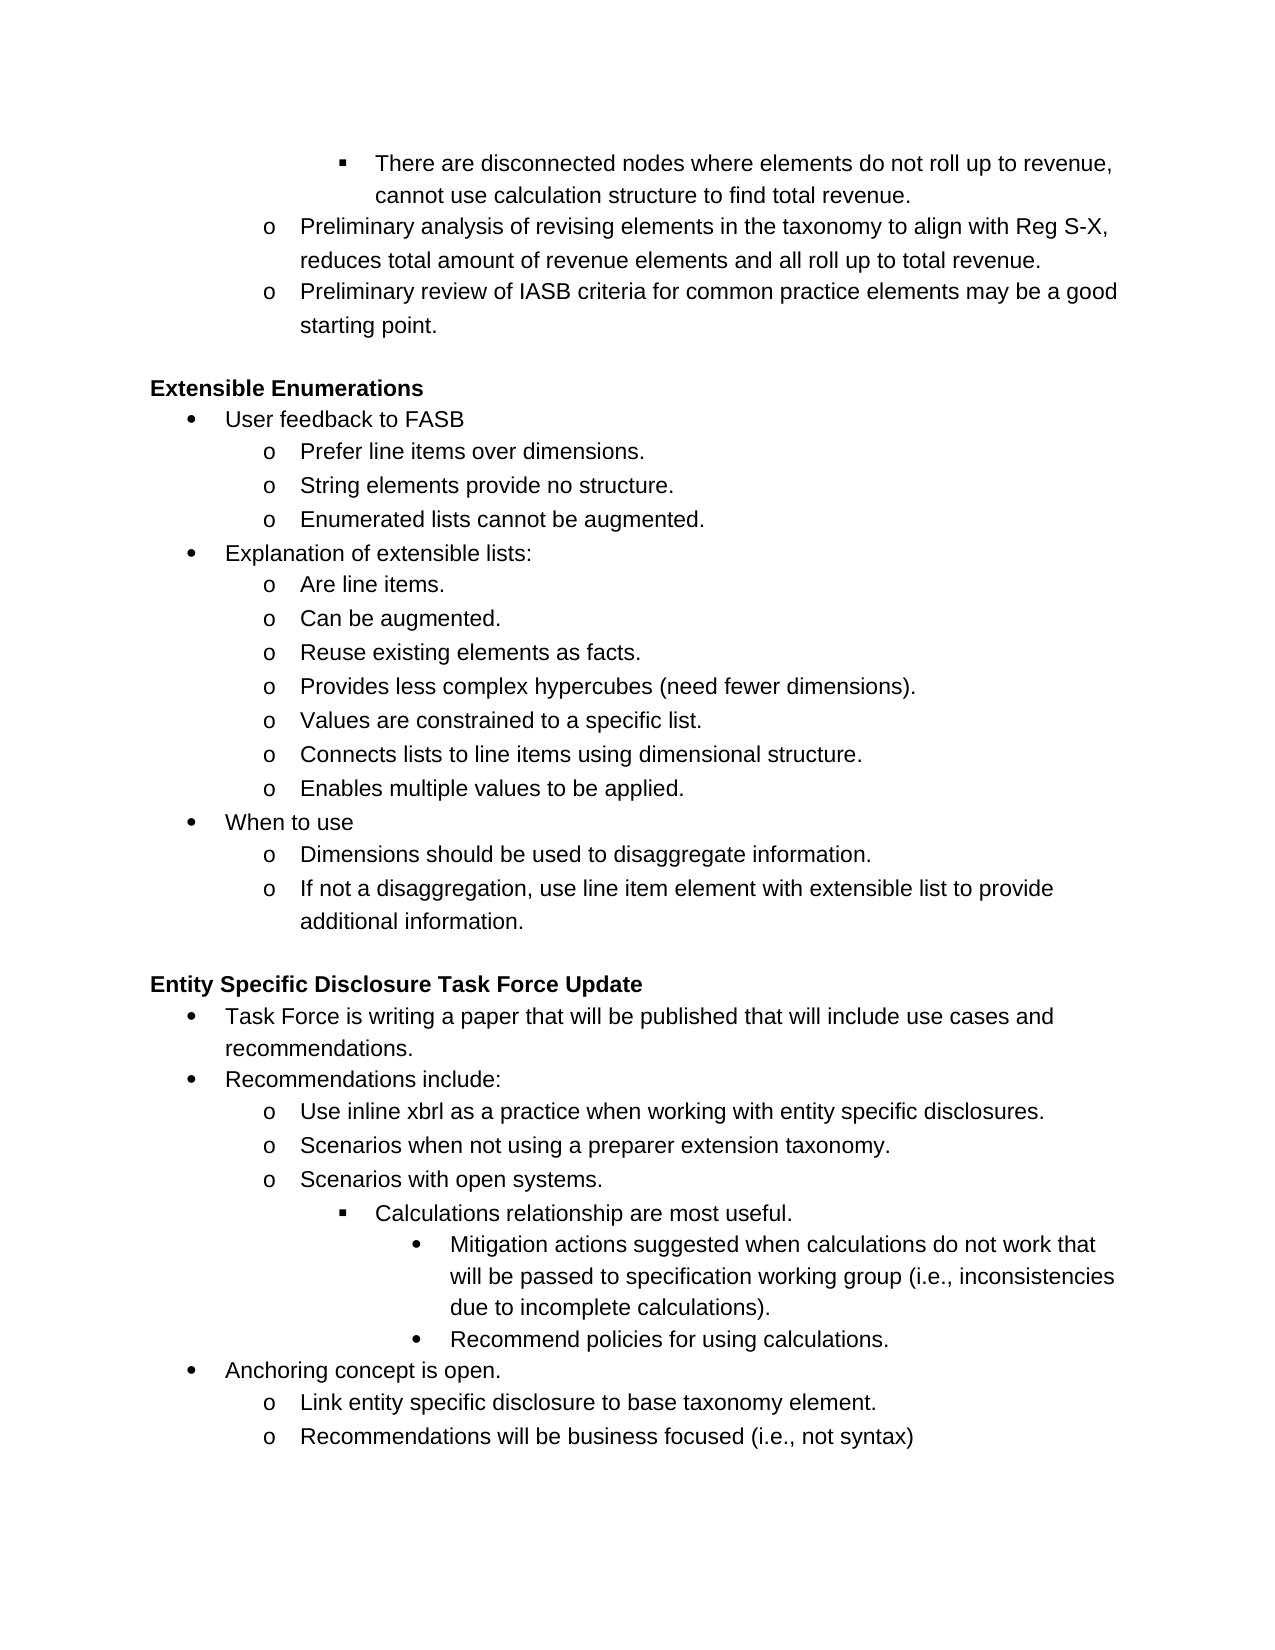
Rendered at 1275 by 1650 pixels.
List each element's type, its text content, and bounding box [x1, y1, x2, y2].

list Values are constrained to a specific list. [262, 707, 1125, 736]
list Scenarios when not using a preparer extension taxonomy. [262, 1132, 1125, 1160]
list When to use [187, 809, 1125, 836]
list Anchoring concept is open. [187, 1357, 1125, 1384]
list Scenarios with open systems. [262, 1166, 1125, 1194]
list Task Force is writing a paper that will be published that will include use cases and recommendations. [187, 1003, 1125, 1061]
list Mitigation actions suggested when calculations do not work that will be passed to specification working group (i.e., inconsistencies due to incomplete calculations). [412, 1231, 1125, 1321]
list Provides less complex hypercubes (need fewer dimensions). [262, 673, 1125, 702]
list Link entity specific disclosure to base taxonomy element. [262, 1389, 1125, 1417]
list Recommendations will be business focused (i.e., not syntax) [262, 1423, 1125, 1451]
list Reuse existing elements as facts. [262, 639, 1125, 668]
list Prefer line items over dimensions. [262, 438, 1125, 466]
list Explanation of extensible lists: [187, 540, 1125, 566]
list Preliminary review of IASB criteria for common practice elements may be a good starting point. [262, 278, 1125, 338]
list User feedback to FASB [187, 406, 1125, 433]
list Connects lists to line items using dimensional structure. [262, 741, 1125, 769]
list Calculations relationship are most useful. [337, 1199, 1125, 1226]
list Enumerated lists cannot be augmented. [262, 506, 1125, 534]
list If not a disaggregation, use line item element with extensible list to provide additional information. [262, 875, 1125, 934]
list Recommend policies for using calculations. [412, 1326, 1125, 1352]
list Use inline xbrl as a practice when working with entity specific disclosures. [262, 1098, 1125, 1126]
list String elements provide no structure. [262, 472, 1125, 500]
list There are disconnected nodes where elements do not roll up to revenue, cannot use calculation structure to find total revenue. [337, 150, 1125, 208]
list Preliminary analysis of revising elements in the taxonomy to align with Reg S-X, reduces total amount of revenue elements and all roll up to total revenue. [262, 213, 1125, 273]
list Dimensions should be used to disaggregate information. [262, 841, 1125, 869]
list Can be augmented. [262, 605, 1125, 634]
list Recommendations include: [187, 1066, 1125, 1092]
list Enables multiple values to be applied. [262, 775, 1125, 803]
list Are line items. [262, 571, 1125, 600]
list Entity Specific Disclosure Task Force Update [150, 971, 1125, 998]
list Extensible Enumerations [150, 375, 1125, 401]
